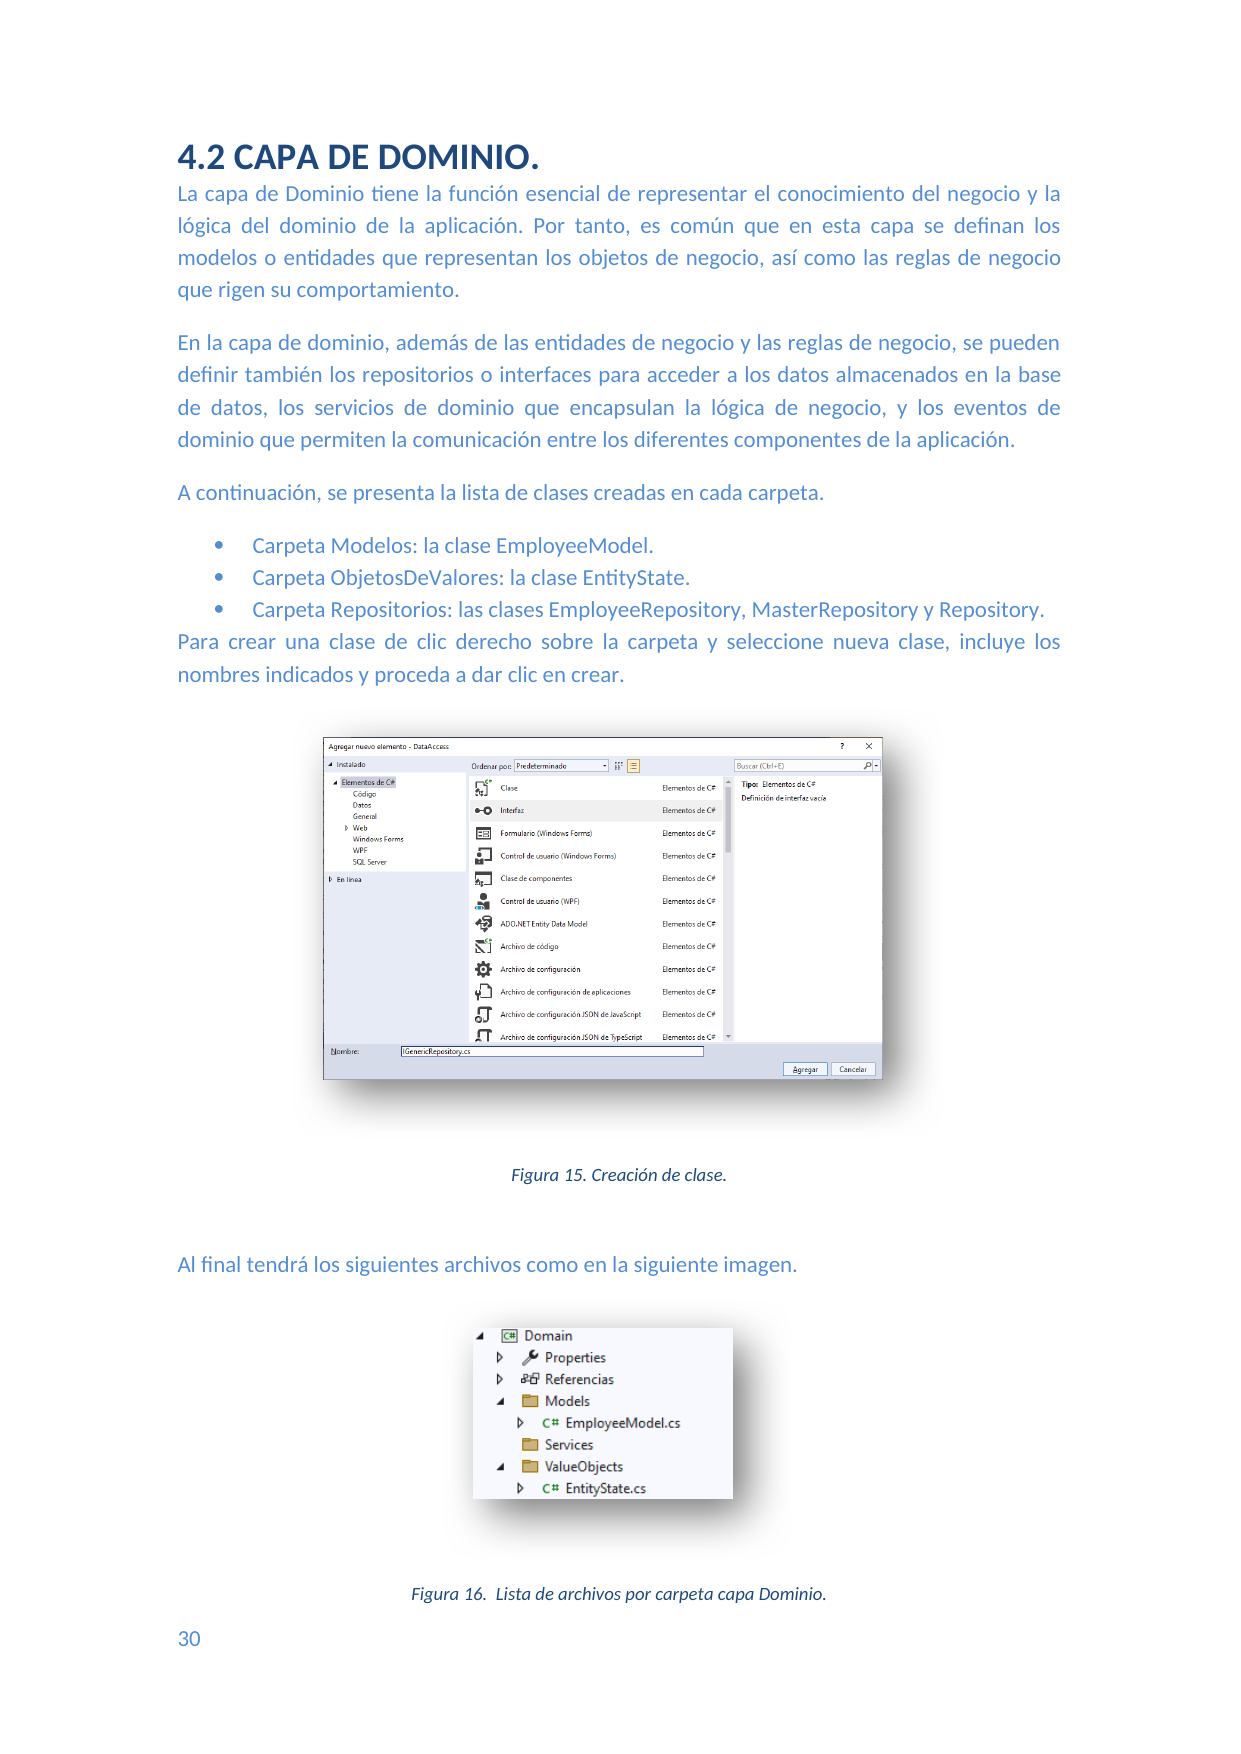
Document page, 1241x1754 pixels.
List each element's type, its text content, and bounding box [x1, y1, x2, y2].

text A continuación, se presenta la lista de clases creadas en cada carpeta. [177, 478, 1063, 506]
picture [473, 1328, 733, 1499]
text En la capa de dominio, además de las entidades de negocio y las reglas de negocio, se pueden definir también los repositorios o interfaces para acceder a los datos almacenados en la base de datos, los servicios de dominio que encapsulan la lógica de negocio, y los eventos de dominio que permiten la comunicación entre los diferentes componentes de la aplicación. [177, 328, 1063, 453]
text Figura 15. Creación de clase. [177, 1163, 1063, 1186]
list Carpeta Repositorios: las clases EmployeeRepository, MasterRepository y Repository. [215, 595, 1063, 623]
list Carpeta ObjetosDeValores: la clase EntityState. [215, 563, 1063, 591]
subtitle 4.2 CAPA DE DOMINIO. [177, 133, 1063, 179]
text Figura 16. Lista de archivos por carpeta capa Dominio. [177, 1582, 1063, 1604]
text Para crear una clase de clic derecho sobre la carpeta y seleccione nueva clase, incluye los nombres indicados y proceda a dar clic en crear. [177, 627, 1063, 688]
text Al final tendrá los siguientes archivos como en la siguiente imagen. [177, 1250, 1063, 1278]
picture [323, 737, 883, 1080]
text La capa de Dominio tiene la función esencial de representar el conocimiento del negocio y la lógica del dominio de la aplicación. Por tanto, es común que en esta capa se definan los modelos o entidades que representan los objetos de negocio, así como las reglas de negocio que rigen su comportamiento. [177, 179, 1063, 303]
list Carpeta Modelos: la clase EmployeeModel. [215, 531, 1063, 559]
